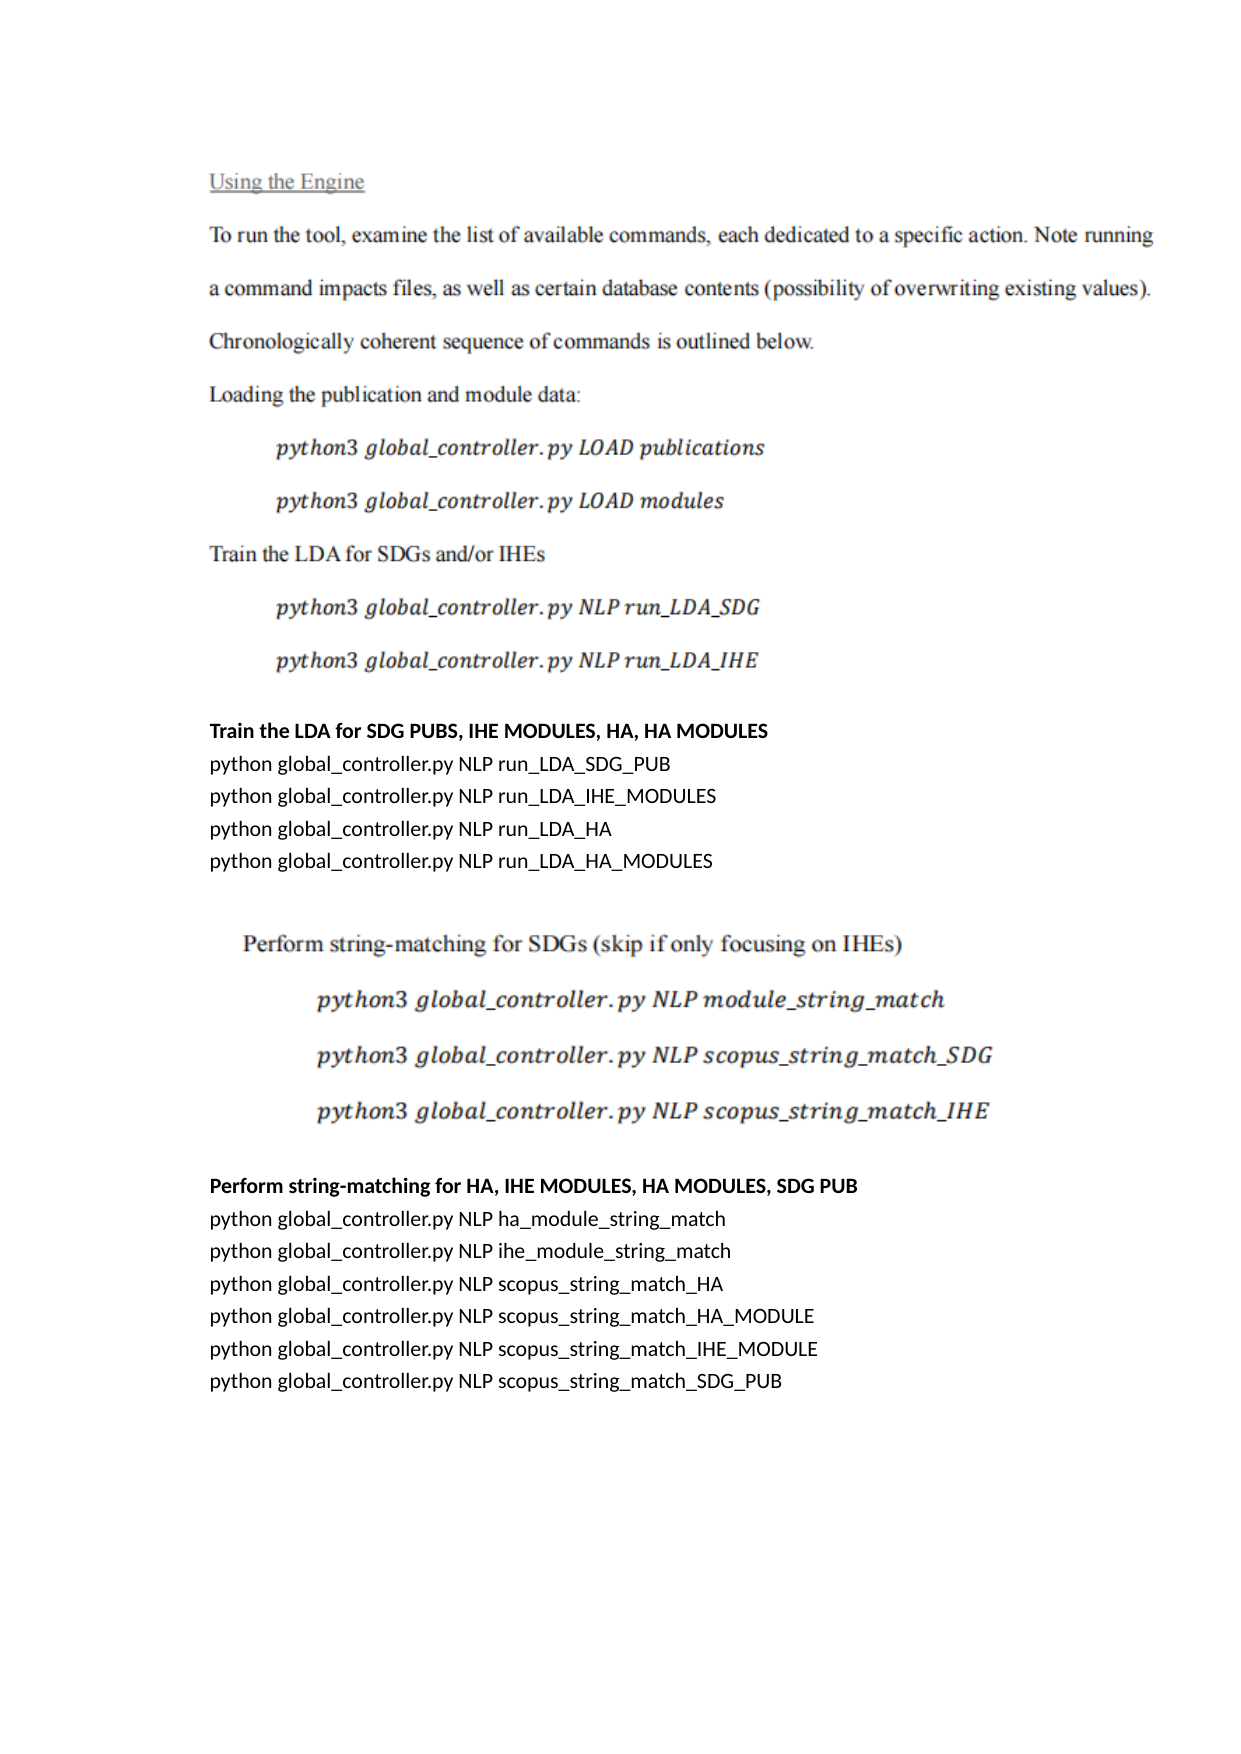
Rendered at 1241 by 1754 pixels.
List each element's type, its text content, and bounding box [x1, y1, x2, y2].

text python global_controller.py NLP run_LDA_SDG_PUB [187, 747, 1053, 779]
text python global_controller.py NLP scopus_string_match_HA_MODULE [187, 1299, 1053, 1332]
text python global_controller.py NLP ihe_module_string_match [187, 1234, 1053, 1267]
text Train the LDA for SDG PUBS, IHE MODULES, HA, HA MODULES [187, 714, 1053, 747]
text python global_controller.py NLP scopus_string_match_IHE_MODULE [187, 1332, 1053, 1364]
text python global_controller.py NLP run_LDA_HA_MODULES [187, 844, 1053, 877]
picture [187, 162, 1219, 714]
text Perform string-matching for HA, IHE MODULES, HA MODULES, SDG PUB [187, 1169, 1053, 1202]
picture [209, 909, 1241, 1151]
text python global_controller.py NLP run_LDA_HA [187, 812, 1053, 844]
text python global_controller.py NLP ha_module_string_match [187, 1202, 1053, 1234]
text python global_controller.py NLP scopus_string_match_SDG_PUB [187, 1364, 1053, 1397]
text python global_controller.py NLP scopus_string_match_HA [187, 1267, 1053, 1299]
text python global_controller.py NLP run_LDA_IHE_MODULES [187, 779, 1053, 812]
